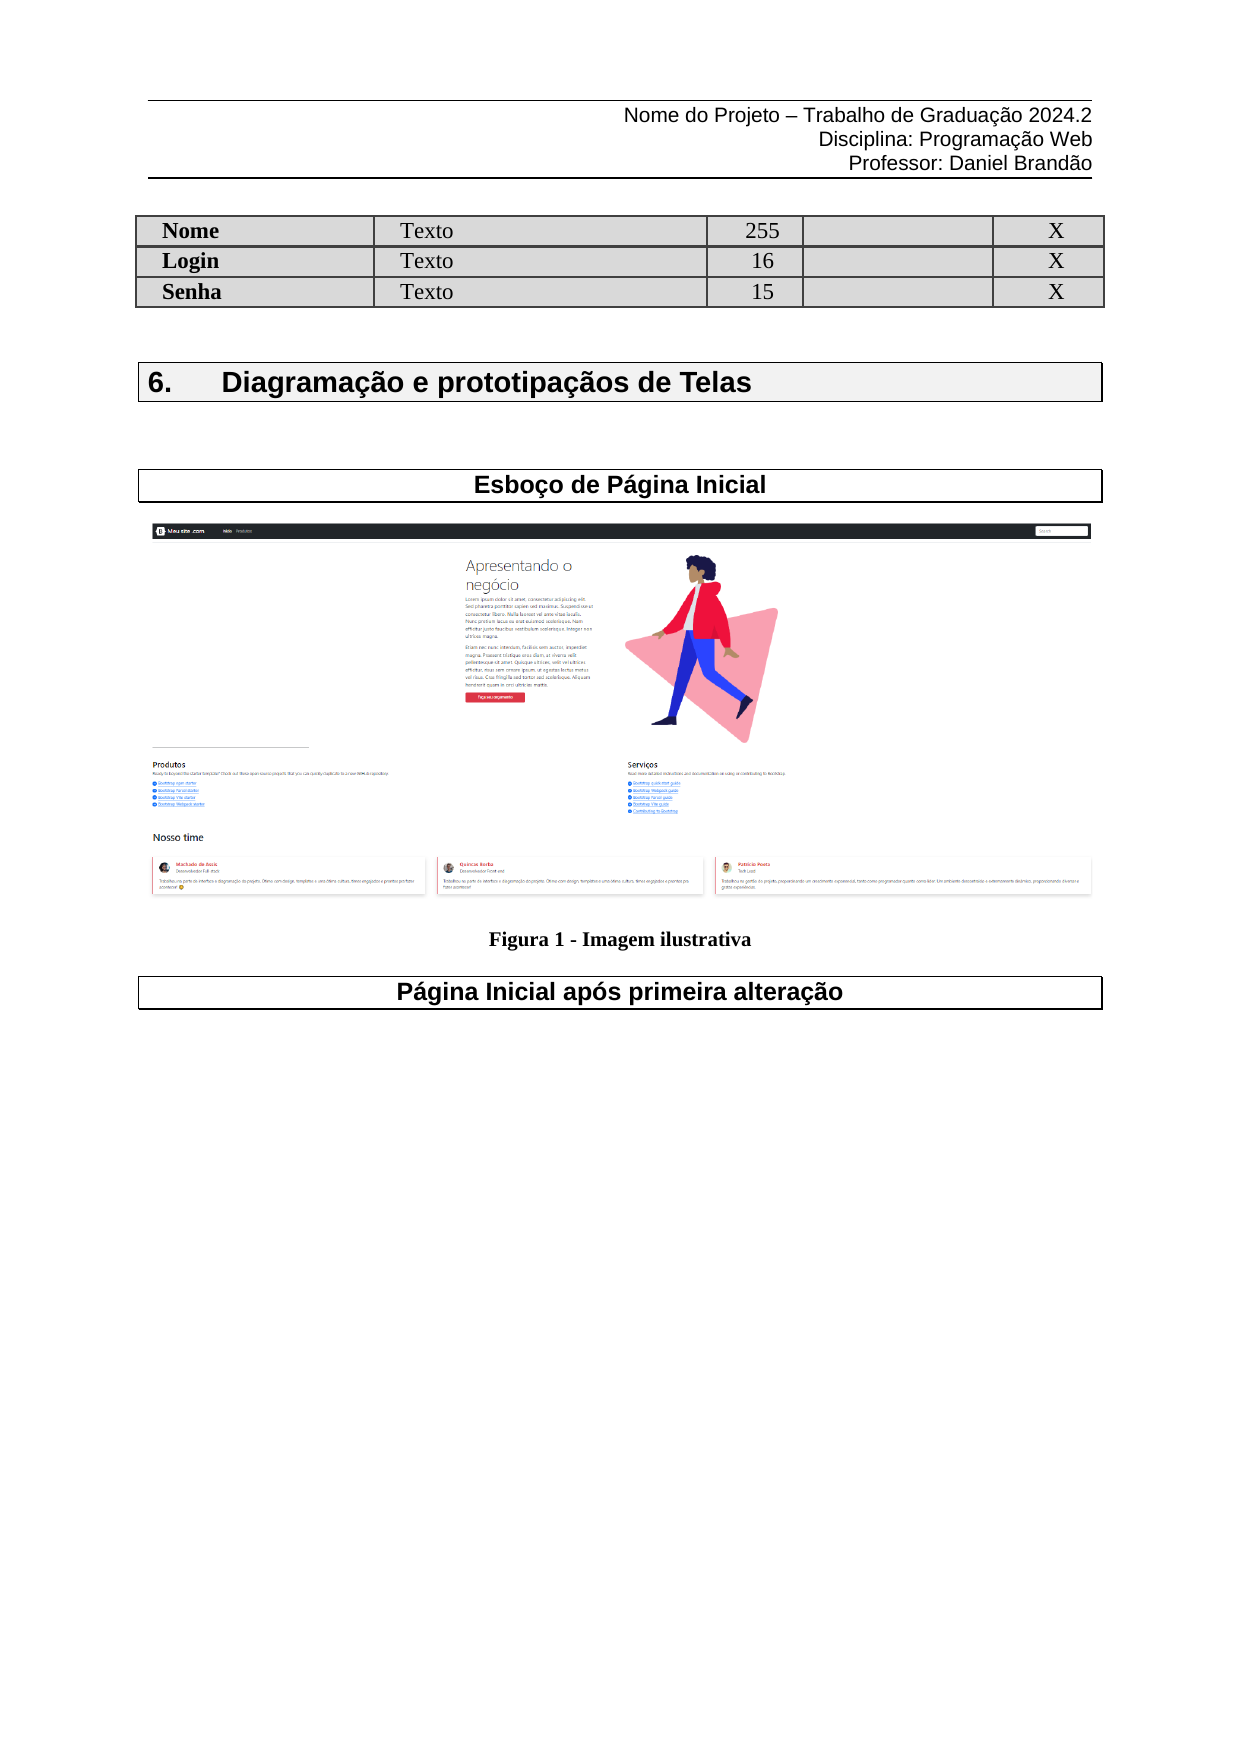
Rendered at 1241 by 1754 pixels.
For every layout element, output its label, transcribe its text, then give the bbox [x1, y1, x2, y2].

table_cell X [994, 217, 1103, 245]
table_cell 16 [708, 248, 802, 276]
table_cell 255 [708, 217, 802, 245]
picture [147, 515, 1093, 899]
table_cell [804, 248, 992, 276]
table_cell [804, 278, 992, 306]
text Figura 1 - Imagem ilustrativa [148, 927, 1092, 951]
table_cell Login [137, 248, 373, 276]
table_cell Nome [137, 217, 373, 245]
table_cell [804, 217, 992, 245]
table_cell Senha [137, 278, 373, 306]
table_cell Texto [375, 248, 706, 276]
text Página Inicial após primeira alteração [139, 977, 1101, 1008]
table_cell X [994, 278, 1103, 306]
table_cell Texto [375, 217, 706, 245]
table_cell Texto [375, 278, 706, 306]
text Esboço de Página Inicial [139, 470, 1101, 501]
table_cell 15 [708, 278, 802, 306]
subtitle Diagramação e prototipaçãos de Telas [139, 363, 1101, 401]
table_cell X [994, 248, 1103, 276]
